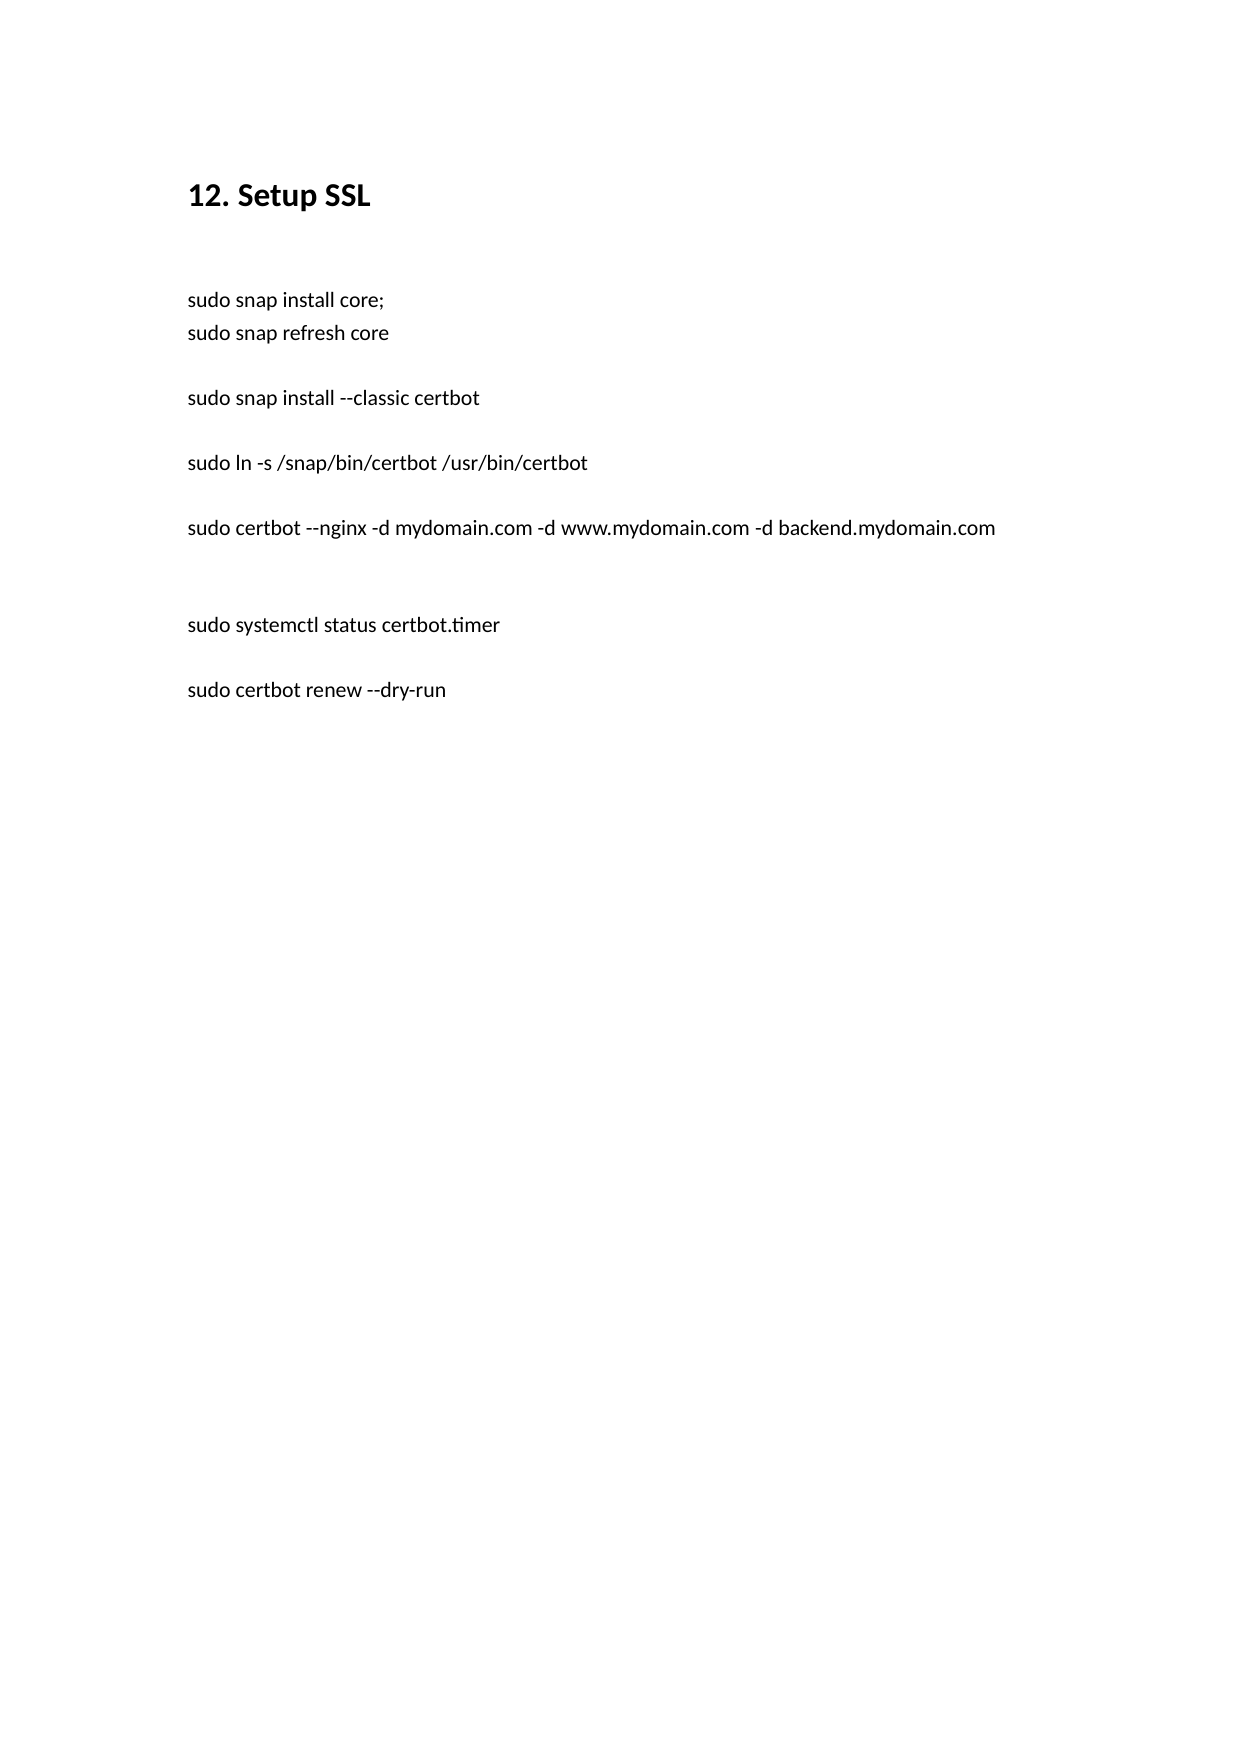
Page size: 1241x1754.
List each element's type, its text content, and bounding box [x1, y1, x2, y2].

subtitle Setup SSL [187, 162, 1053, 227]
text sudo certbot renew --dry-run [187, 674, 1053, 706]
text sudo snap install --classic certbot [187, 381, 1053, 414]
text sudo snap install core; [187, 284, 1053, 316]
text sudo systemctl status certbot.timer [187, 609, 1053, 641]
text sudo certbot --nginx -d mydomain.com -d www.mydomain.com -d backend.mydomain.com [187, 511, 1053, 544]
text sudo ln -s /snap/bin/certbot /usr/bin/certbot [187, 446, 1053, 479]
text sudo snap refresh core [187, 316, 1053, 349]
